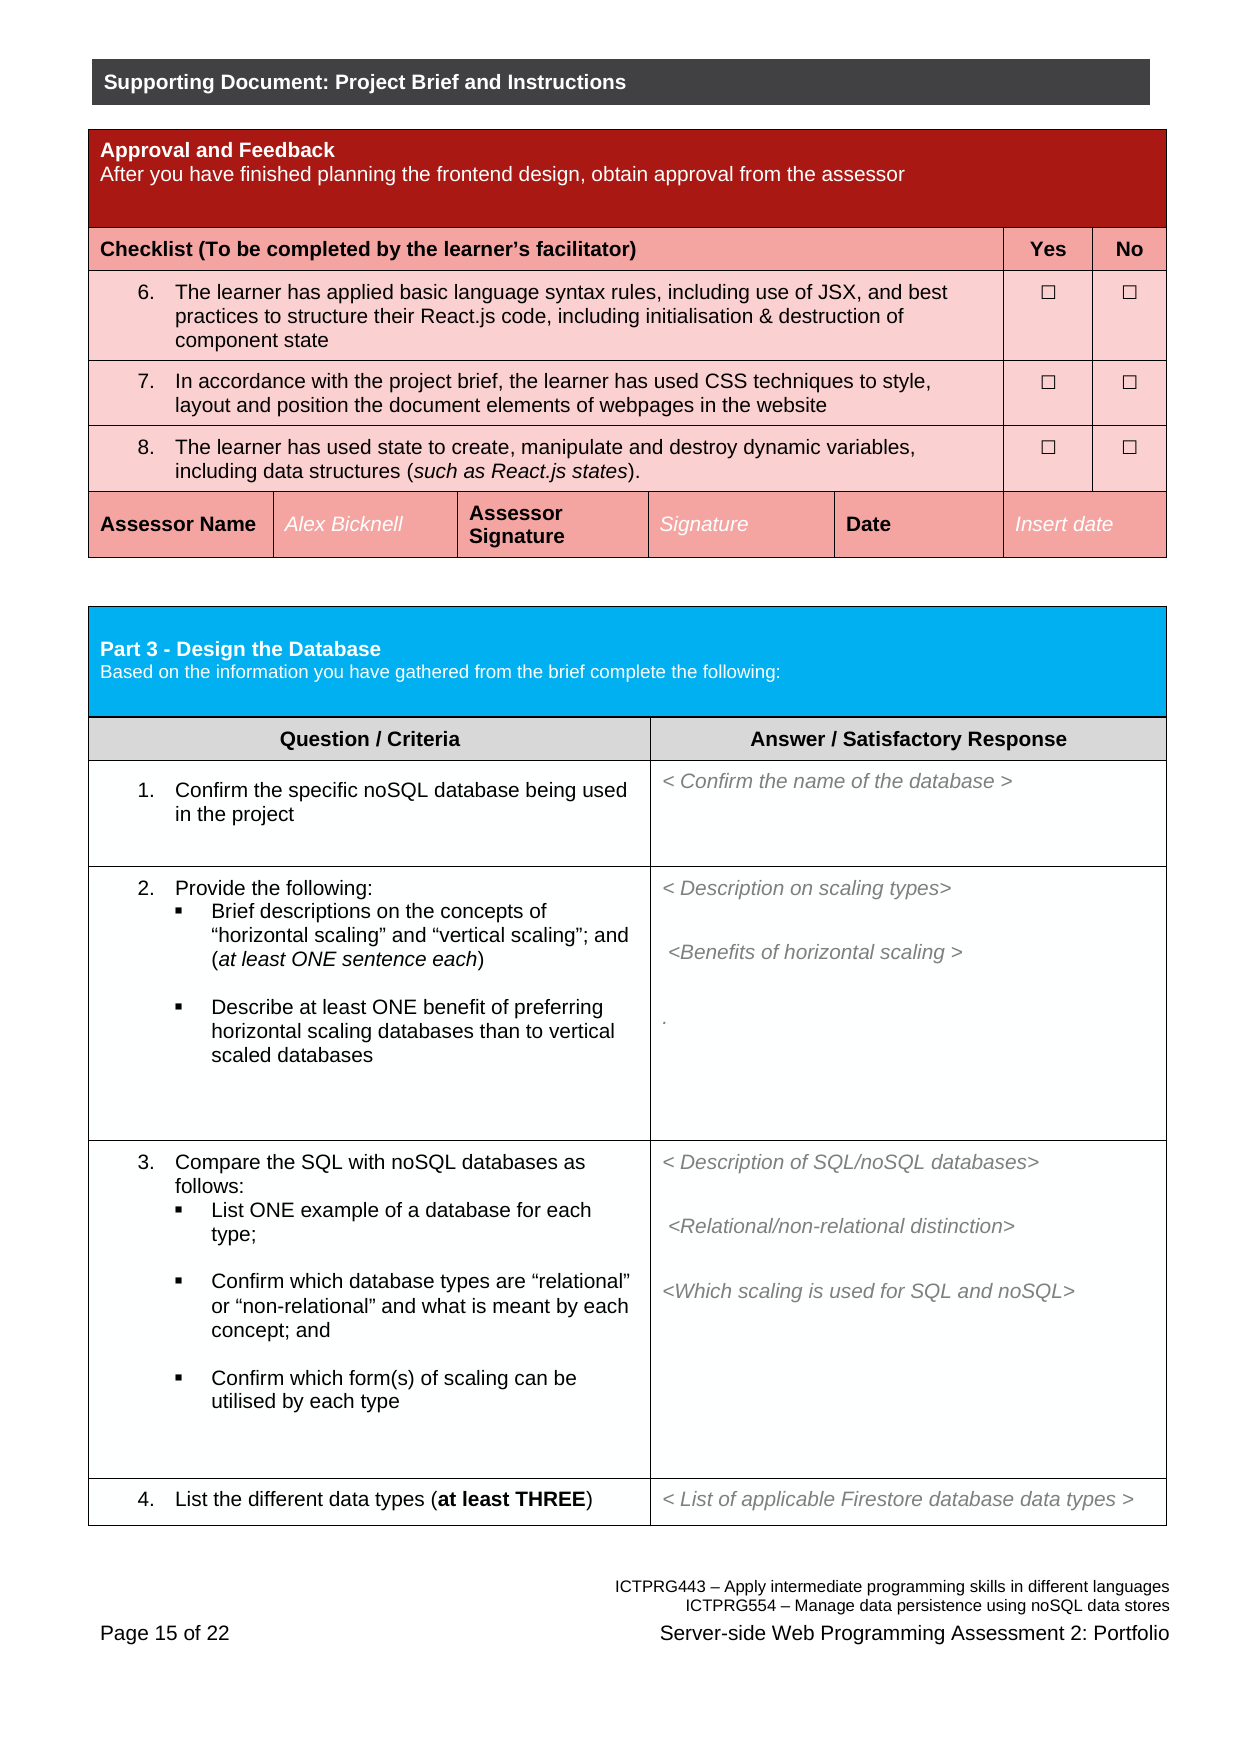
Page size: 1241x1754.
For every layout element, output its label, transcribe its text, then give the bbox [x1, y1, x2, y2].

table_header Part 3 - Design the Database Based on the information you have gathered from the brief complete the following: [89, 607, 1166, 716]
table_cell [89, 1479, 650, 1525]
table_cell Question / Criteria [89, 718, 650, 760]
table_cell ☐ [1093, 426, 1166, 491]
table_cell Alex Bicknell [274, 492, 457, 557]
table_cell Compare the SQL with noSQL databases as follows: List ONE example of a database for each type; Confirm which database types are “relational” or “non-relational” and what is meant by each concept; and Confirm which form(s) of scaling can be utilised by each type [89, 1141, 650, 1478]
table_cell Assessor Signature [458, 492, 648, 557]
table_cell Insert date [1004, 492, 1166, 557]
table_cell < Description of SQL/noSQL databases> <Relational/non-relational distinction> <Which scaling is used for SQL and noSQL> [651, 1141, 1166, 1478]
table_cell ☐ [1004, 271, 1092, 360]
table_cell In accordance with the project brief, the learner has used CSS techniques to style, layout and position the document elements of webpages in the website [89, 361, 1003, 425]
table_cell Provide the following: Brief descriptions on the concepts of “horizontal scaling” and “vertical scaling”; and (at least ONE sentence each) Describe at least ONE benefit of preferring horizontal scaling databases than to vertical scaled databases [89, 867, 650, 1140]
table_cell ☐ [1093, 361, 1166, 425]
table_cell No [1093, 228, 1166, 270]
table_cell ☐ [1093, 271, 1166, 360]
table_cell Checklist (To be completed by the learner’s facilitator) [89, 228, 1003, 270]
table_cell ☐ [1004, 426, 1092, 491]
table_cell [89, 130, 1166, 227]
table_cell Assessor Name [89, 492, 273, 557]
table_cell Date [835, 492, 1003, 557]
table_cell Signature [649, 492, 834, 557]
table_cell Yes [1004, 228, 1092, 270]
table_cell < Description on scaling types> <Benefits of horizontal scaling > . [651, 867, 1166, 1140]
table_cell Answer / Satisfactory Response [651, 718, 1166, 760]
table_cell ☐ [1004, 361, 1092, 425]
table_cell < Confirm the name of the database > [651, 761, 1166, 866]
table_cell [651, 1479, 1166, 1525]
table_cell The learner has applied basic language syntax rules, including use of JSX, and best practices to structure their React.js code, including initialisation & destruction of component state [89, 271, 1003, 360]
table_cell The learner has used state to create, manipulate and destroy dynamic variables, including data structures (such as React.js states). [89, 426, 1003, 491]
table_cell Confirm the specific noSQL database being used in the project [89, 761, 650, 866]
